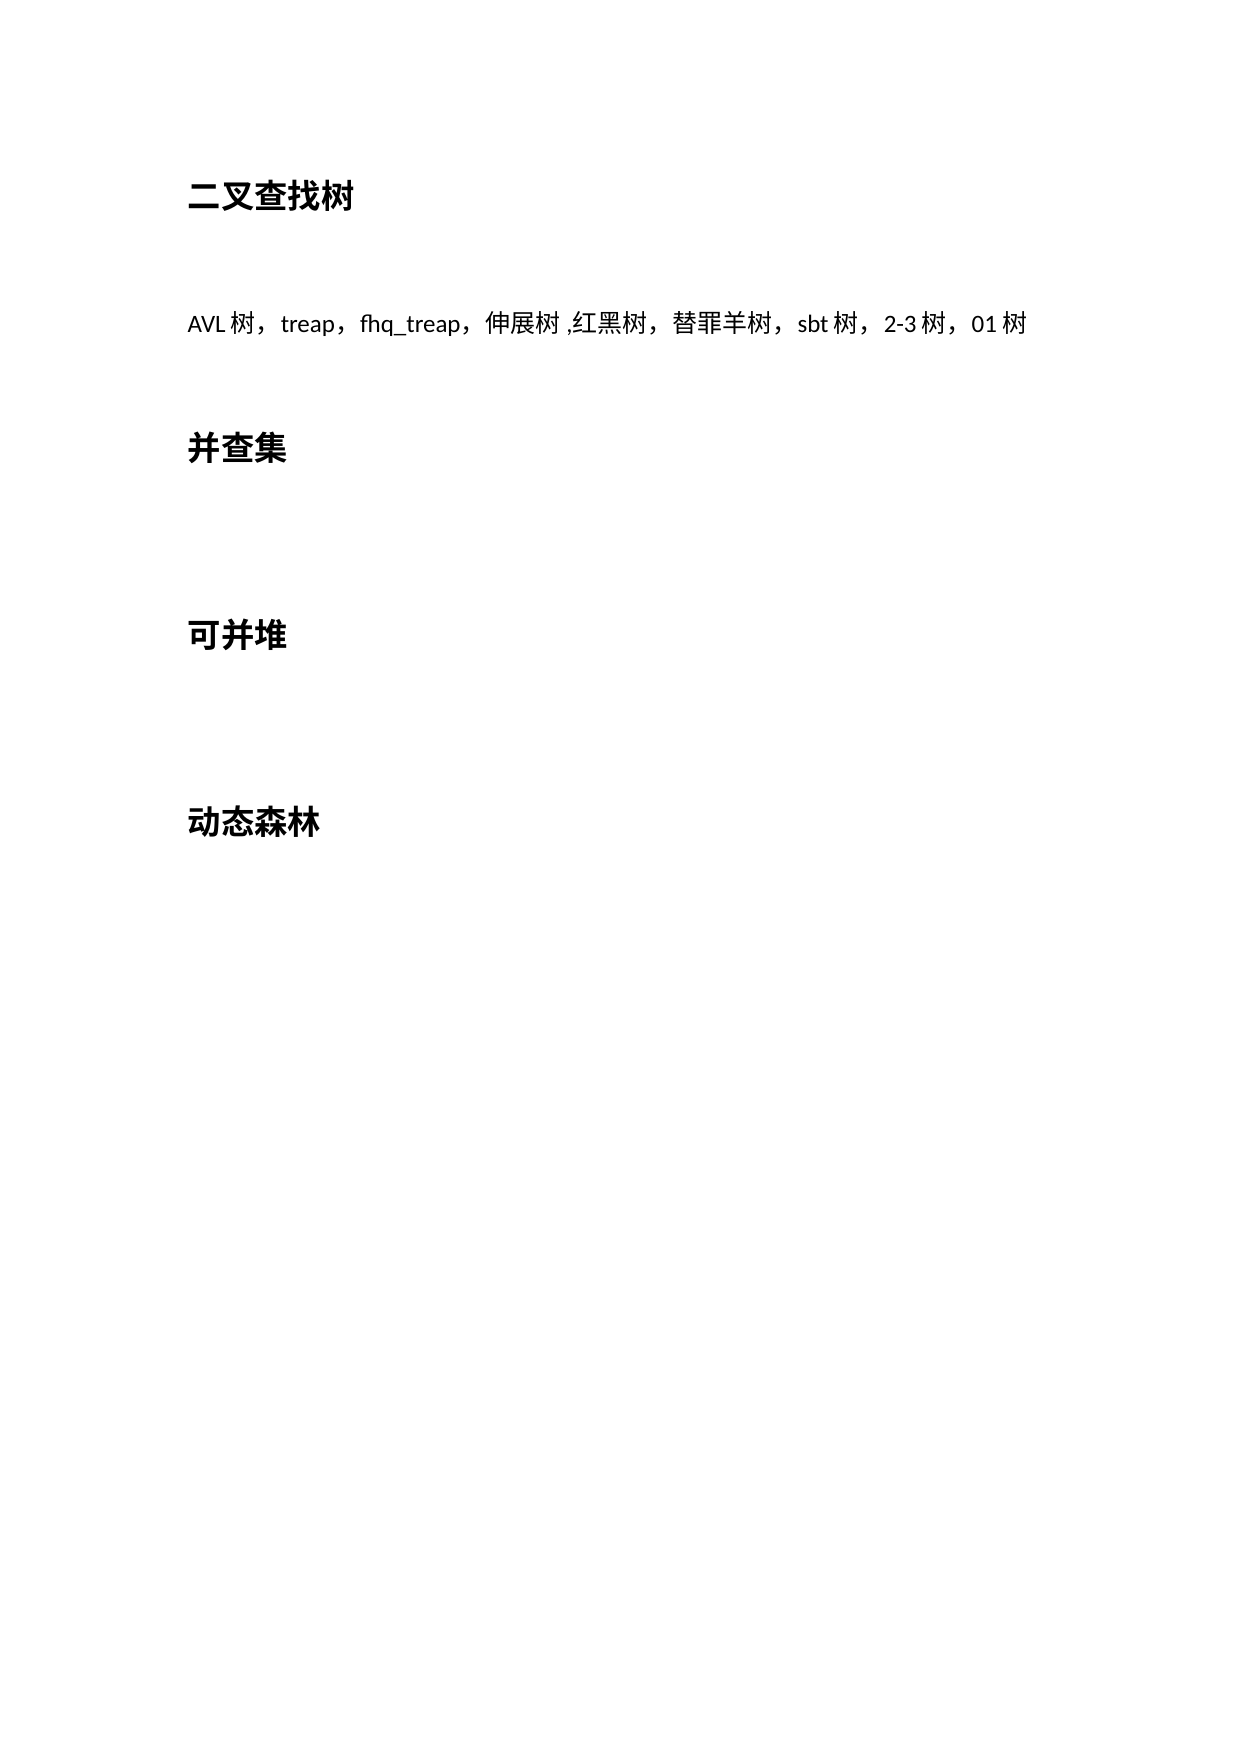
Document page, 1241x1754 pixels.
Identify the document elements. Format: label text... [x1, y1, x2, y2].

subtitle 可并堆 [187, 601, 1053, 666]
subtitle 并查集 [187, 414, 1053, 479]
subtitle 动态森林 [187, 787, 1053, 852]
subtitle 二叉查找树 [187, 162, 1053, 227]
text AVL树，treap，fhq_treap，伸展树 ,红黑树，替罪羊树，sbt树，2-3树，01树 [187, 289, 1053, 354]
